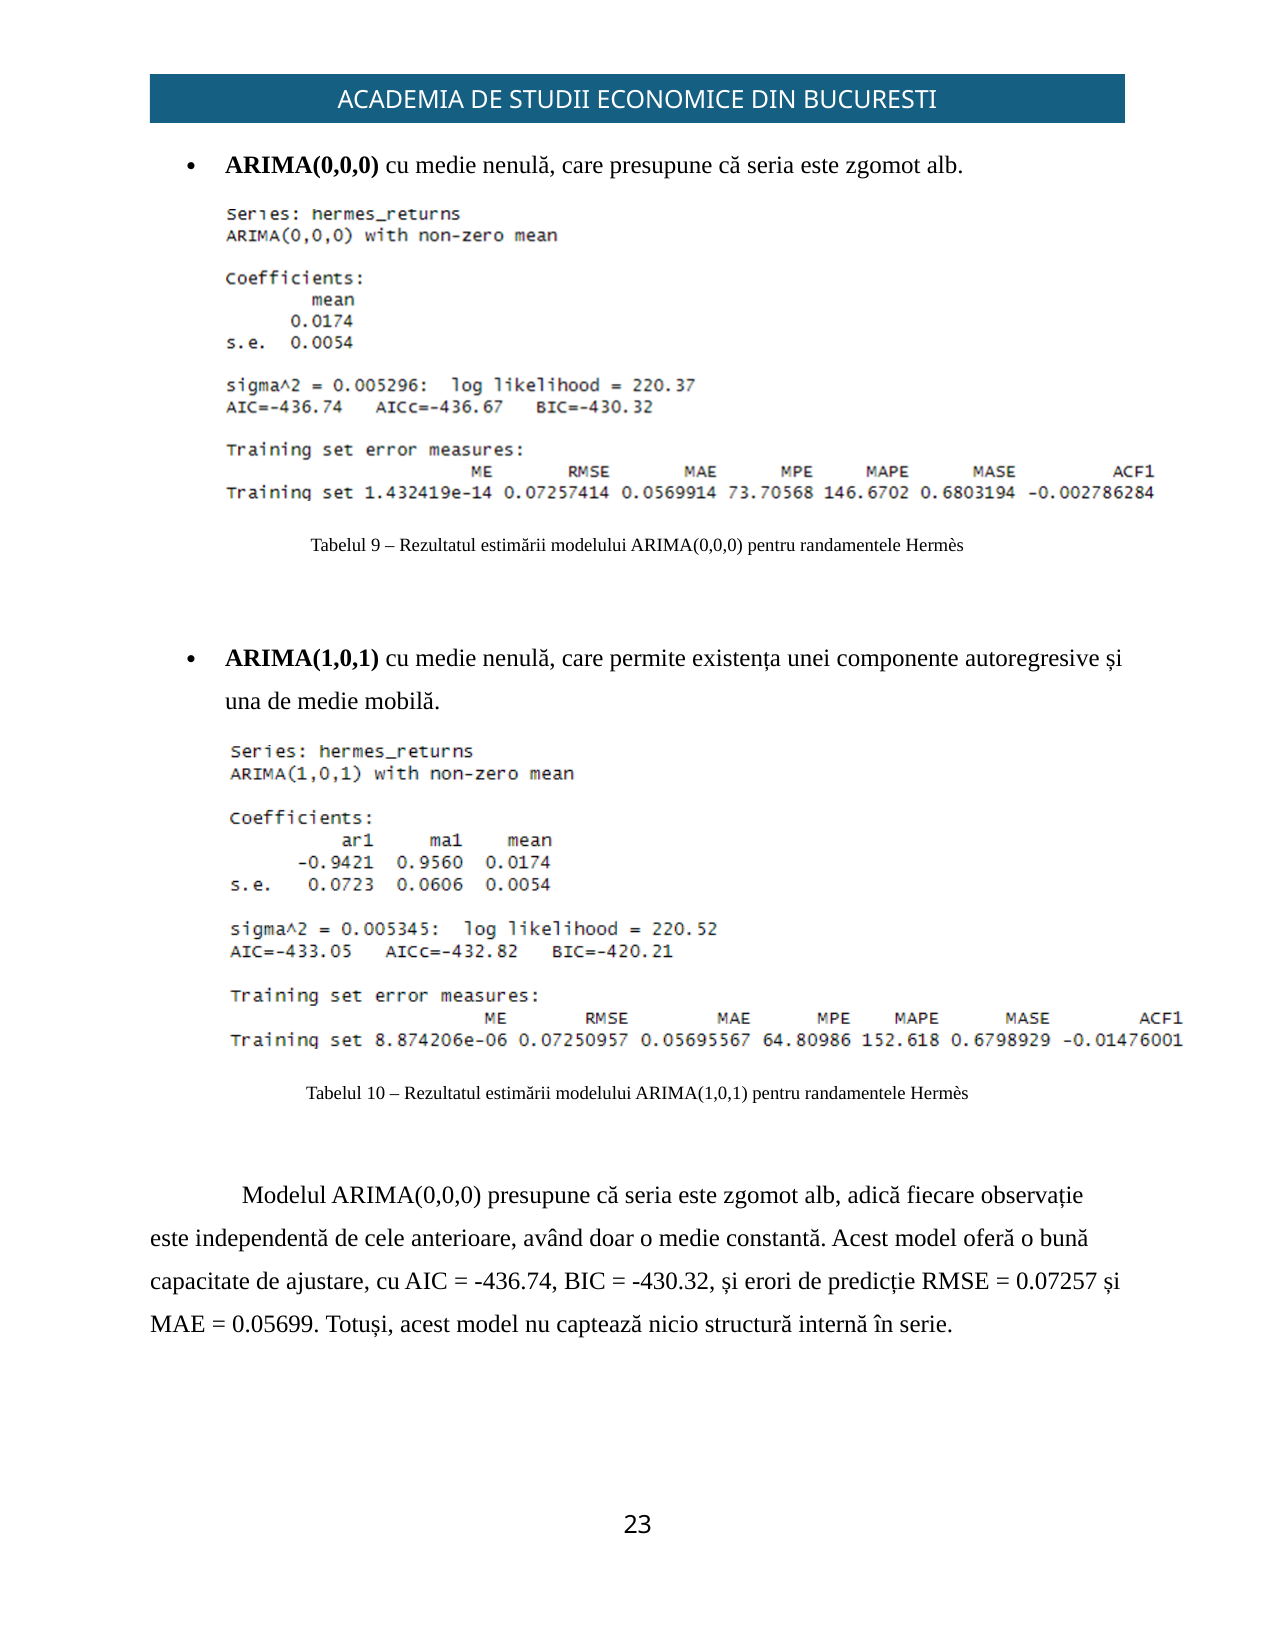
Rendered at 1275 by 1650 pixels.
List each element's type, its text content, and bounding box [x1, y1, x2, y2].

text Tabelul 9 – Rezultatul estimării modelului ARIMA(0,0,0) pentru randamentele Hermès [150, 534, 1125, 556]
list ARIMA(1,0,1) cu medie nenulă, care permite existența unei componente autoregresive și una de medie mobilă. [187, 643, 1125, 714]
picture [225, 209, 1200, 501]
picture [225, 745, 1200, 1049]
text Modelul ARIMA(0,0,0) presupune că seria este zgomot alb, adică fiecare observație este independentă de cele anterioare, având doar o medie constantă. Acest model oferă o bună capacitate de ajustare, cu AIC = -436.74, BIC = -430.32, și erori de predicție RMSE = 0.07257 și MAE = 0.05699. Totuși, acest model nu captează nicio structură internă în serie. [150, 1180, 1125, 1338]
list ARIMA(0,0,0) cu medie nenulă, care presupune că seria este zgomot alb. [187, 150, 1125, 179]
text Tabelul 10 – Rezultatul estimării modelului ARIMA(1,0,1) pentru randamentele Hermès [150, 1082, 1125, 1103]
